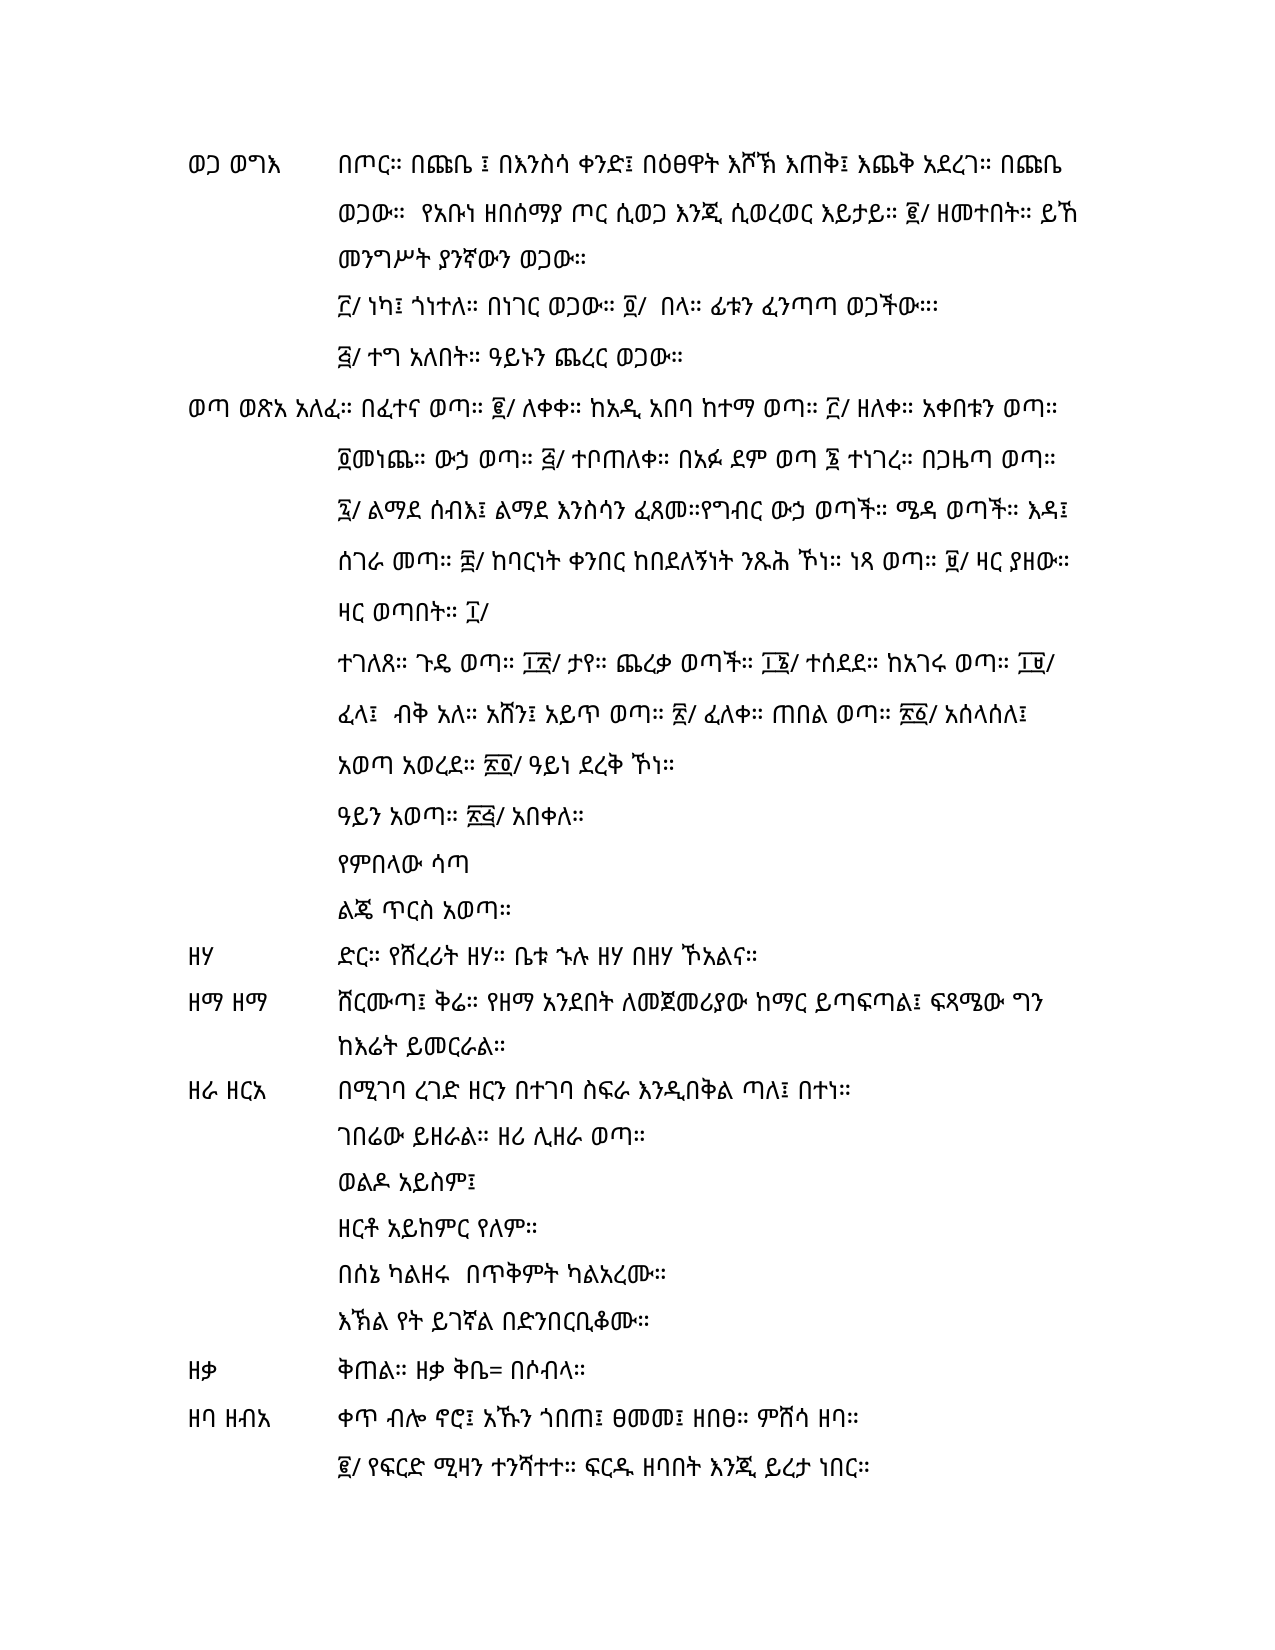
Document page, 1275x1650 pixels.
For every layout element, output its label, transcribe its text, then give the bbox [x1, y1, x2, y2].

text ተገለጸ። ጉዴ ወጣ። ፲፳/ ታየ። ጨረቃ ወጣች። ፲፮/ ተሰደደ። ከአገሩ ወጣ። ፲፱/ ፈላ፤ ብቅ አለ። አሸን፤ አይጥ ወጣ። ፳/ ፈለቀ። ጠበል ወጣ። ፳፩/ አሰላሰለ፤ አወጣ አወረደ። ፳፬/ ዓይነ ደረቅ ኾነ። [187, 646, 1087, 782]
text የምበላው ሳጣ [187, 850, 1087, 879]
text ዓይን አወጣ። ፳፭/ አበቀለ። [187, 799, 1087, 833]
text ፫/ ነካ፤ ጎነተለ። በነገር ወጋው። ፬/ በላ። ፊቱን ፈንጣጣ ወጋችው።፡ [187, 288, 1087, 323]
text ዘማ ዘማ ሸርሙጣ፤ ቅሬ። የዘማ አንደበት ለመጀመሪያው ከማር ይጣፍጣል፤ ፍጻሜው ግን ከእሬት ይመርራል። [187, 988, 1087, 1061]
text በሰኔ ካልዘሩ በጥቅምት ካልአረሙ። [187, 1261, 1087, 1290]
text ዘባ ዘብአ ቀጥ ብሎ ኖሮ፤ አኹን ጎበጠ፤ ፀመመ፤ ዘበፀ። ምሸሳ ዘባ። [187, 1404, 1087, 1433]
text ፭/ ተግ አለበት። ዓይኑን ጨረር ወጋው። [187, 339, 1087, 374]
text ወልዶ አይስም፤ [187, 1168, 1087, 1197]
text ዘራ ዘርአ በሚገባ ረገድ ዘርን በተገባ ስፍራ እንዲበቅል ጣለ፤ በተነ። [187, 1076, 1087, 1105]
text ወጣ ወጽአ አለፈ። በፈተና ወጣ። ፪/ ለቀቀ። ከአዲ አበባ ከተማ ወጣ። ፫/ ዘለቀ። አቀበቱን ወጣ። ፬መነጨ። ውኃ ወጣ። ፭/ ተቦጠለቀ። በአፉ ደም ወጣ ፮ ተነገረ። በጋዜጣ ወጣ። ፯/ ልማደ ሰብእ፤ ልማደ እንስሳን ፈጸመ።የግብር ውኃ ወጣች። ሜዳ ወጣች። እዳ፤ ሰገራ መጣ። ፰/ ከባርነት ቀንበር ከበደለኝነት ንጹሕ ኾነ። ነጻ ወጣ። ፱/ ዛር ያዘው። ዛር ወጣበት። ፲/ [187, 391, 1087, 629]
text ገበሬው ይዘራል። ዘሪ ሊዘራ ወጣ። [187, 1122, 1087, 1151]
text ዘርቶ አይከምር የለም። [187, 1214, 1087, 1243]
text ልጄ ጥርስ አወጣ። [187, 896, 1087, 925]
text ፪/ የፍርድ ሚዛን ተንሻተተ። ፍርዱ ዘባበት እንጂ ይረታ ነበር። [187, 1450, 1087, 1484]
text ዘሃ ድር። የሸረሪት ዘሃ። ቤቱ ኁሉ ዘሃ በዘሃ ኾአልና። [187, 942, 1087, 971]
text ወጋ ወግእ በጦር። በጩቤ ፤ በእንስሳ ቀንድ፤ በዕፀዋት እሾኽ እጠቅ፤ እጨቅ አደረገ። በጩቤ ወጋው። የአቡነ ዘበሰማያ ጦር ሲወጋ እንጂ ሲወረወር እይታይ። ፪/ ዘመተበት። ይኸ መንግሥት ያንኛውን ወጋው። [187, 150, 1087, 274]
text እኽል የት ይገኛል በድንበርቢቆሙ። [187, 1307, 1087, 1336]
text ዘቃ ቅጠል። ዘቃ ቅቤ= በሶብላ። [187, 1353, 1087, 1387]
